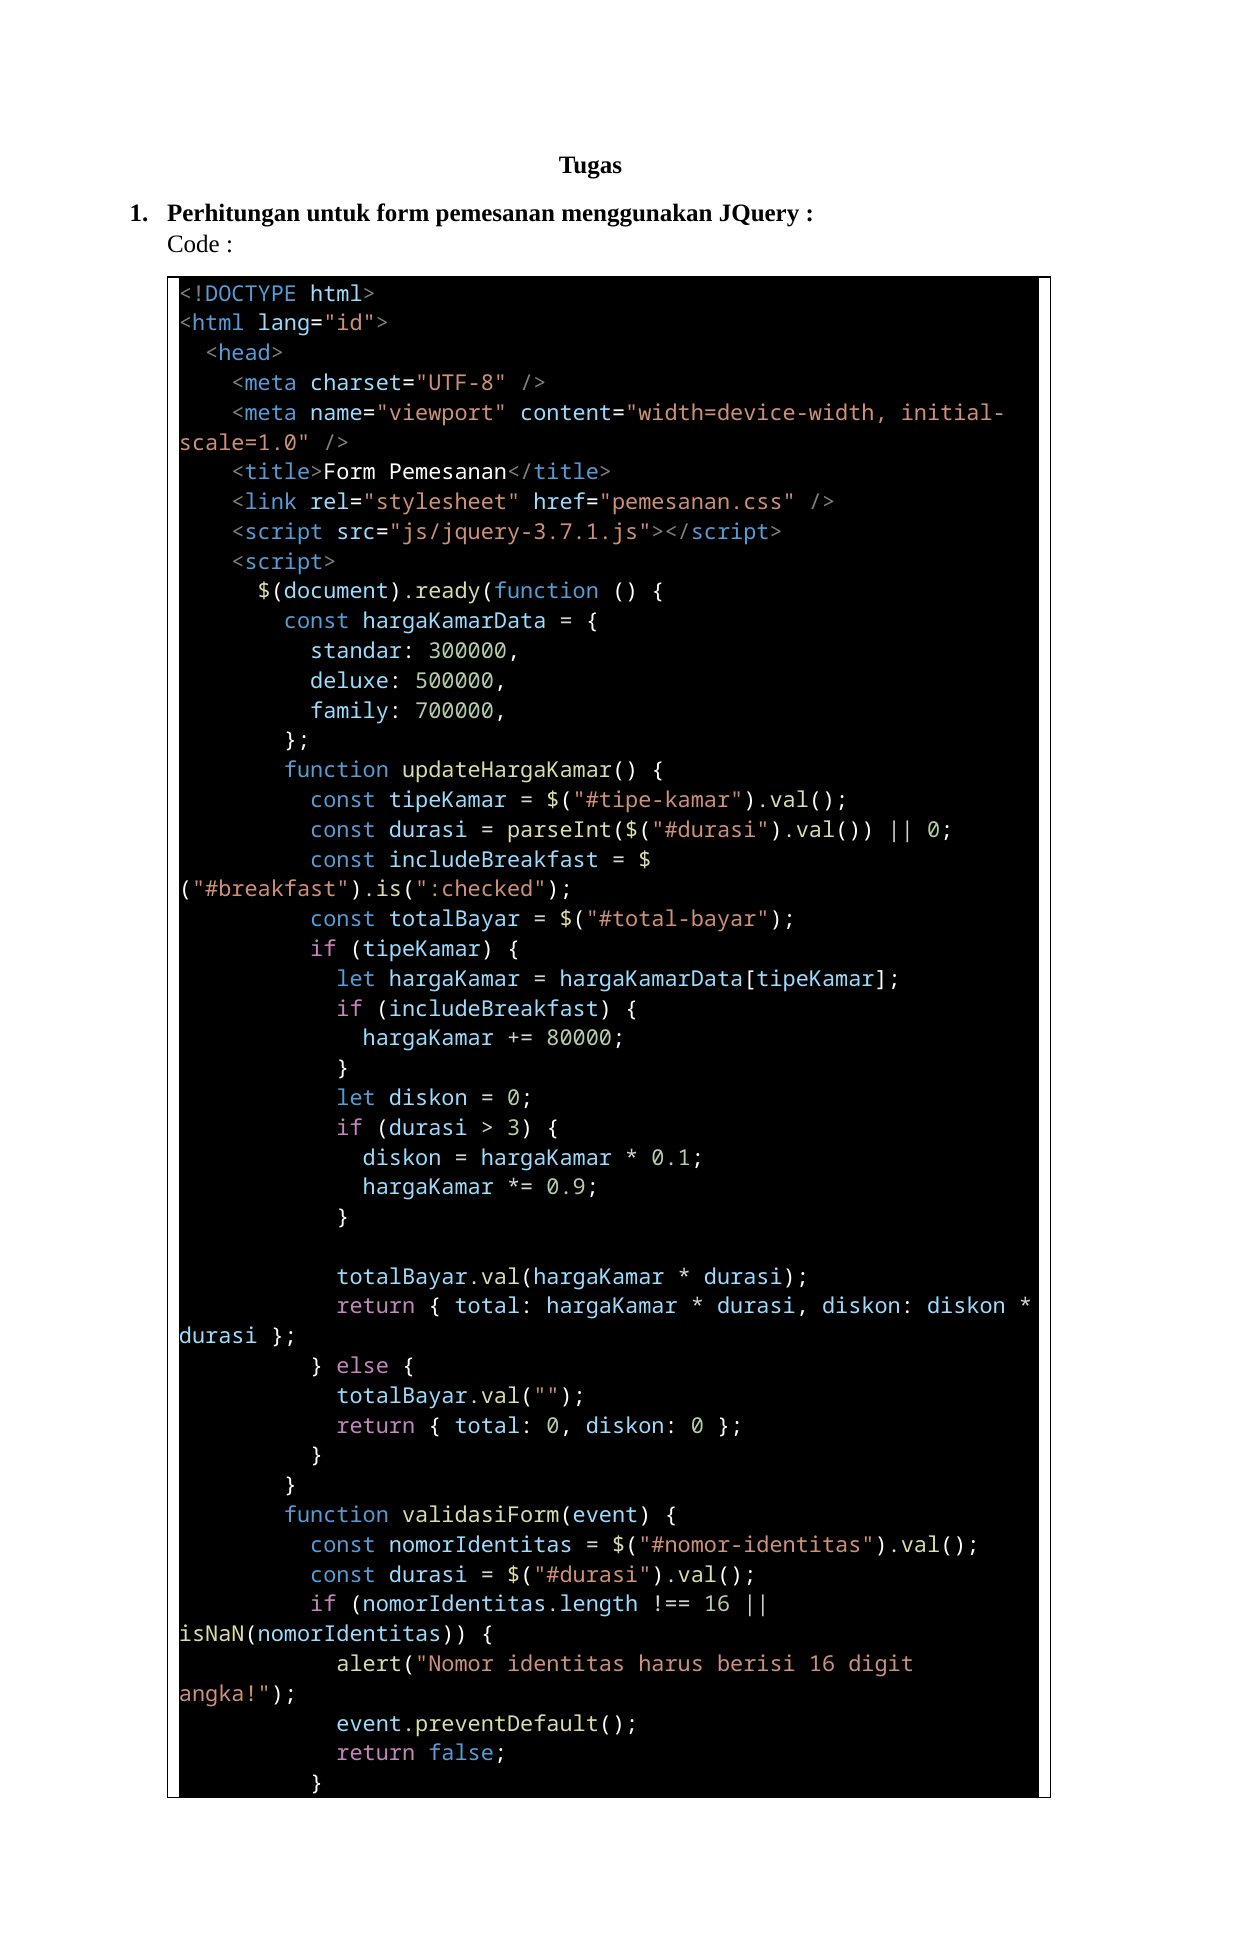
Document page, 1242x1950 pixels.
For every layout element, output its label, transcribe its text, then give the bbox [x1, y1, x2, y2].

list Perhitungan untuk form pemesanan menggunakan JQuery : [129, 198, 1051, 226]
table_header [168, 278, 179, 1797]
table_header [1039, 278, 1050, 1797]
list Code : [167, 229, 1051, 257]
text Tugas [129, 150, 1051, 179]
